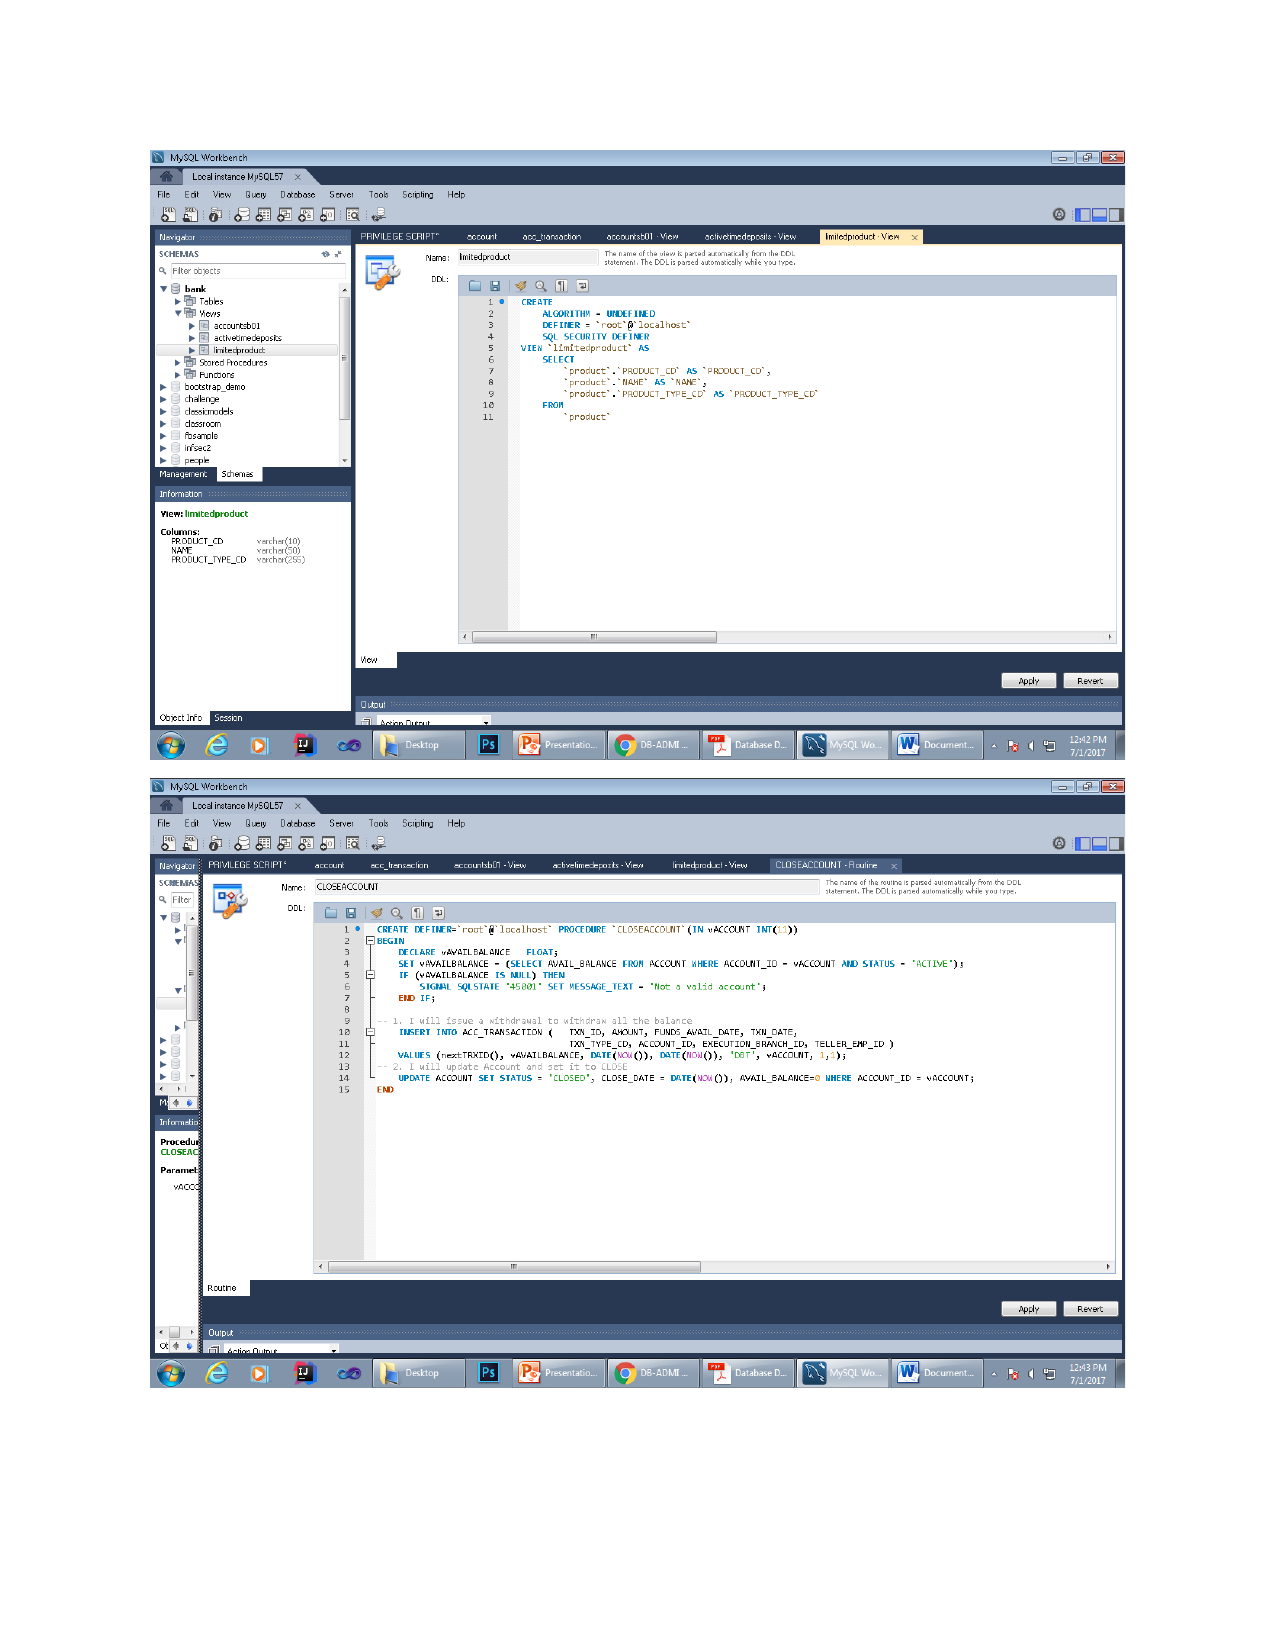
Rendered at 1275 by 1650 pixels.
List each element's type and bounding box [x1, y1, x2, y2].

picture [150, 150, 1125, 760]
picture [150, 778, 1125, 1388]
